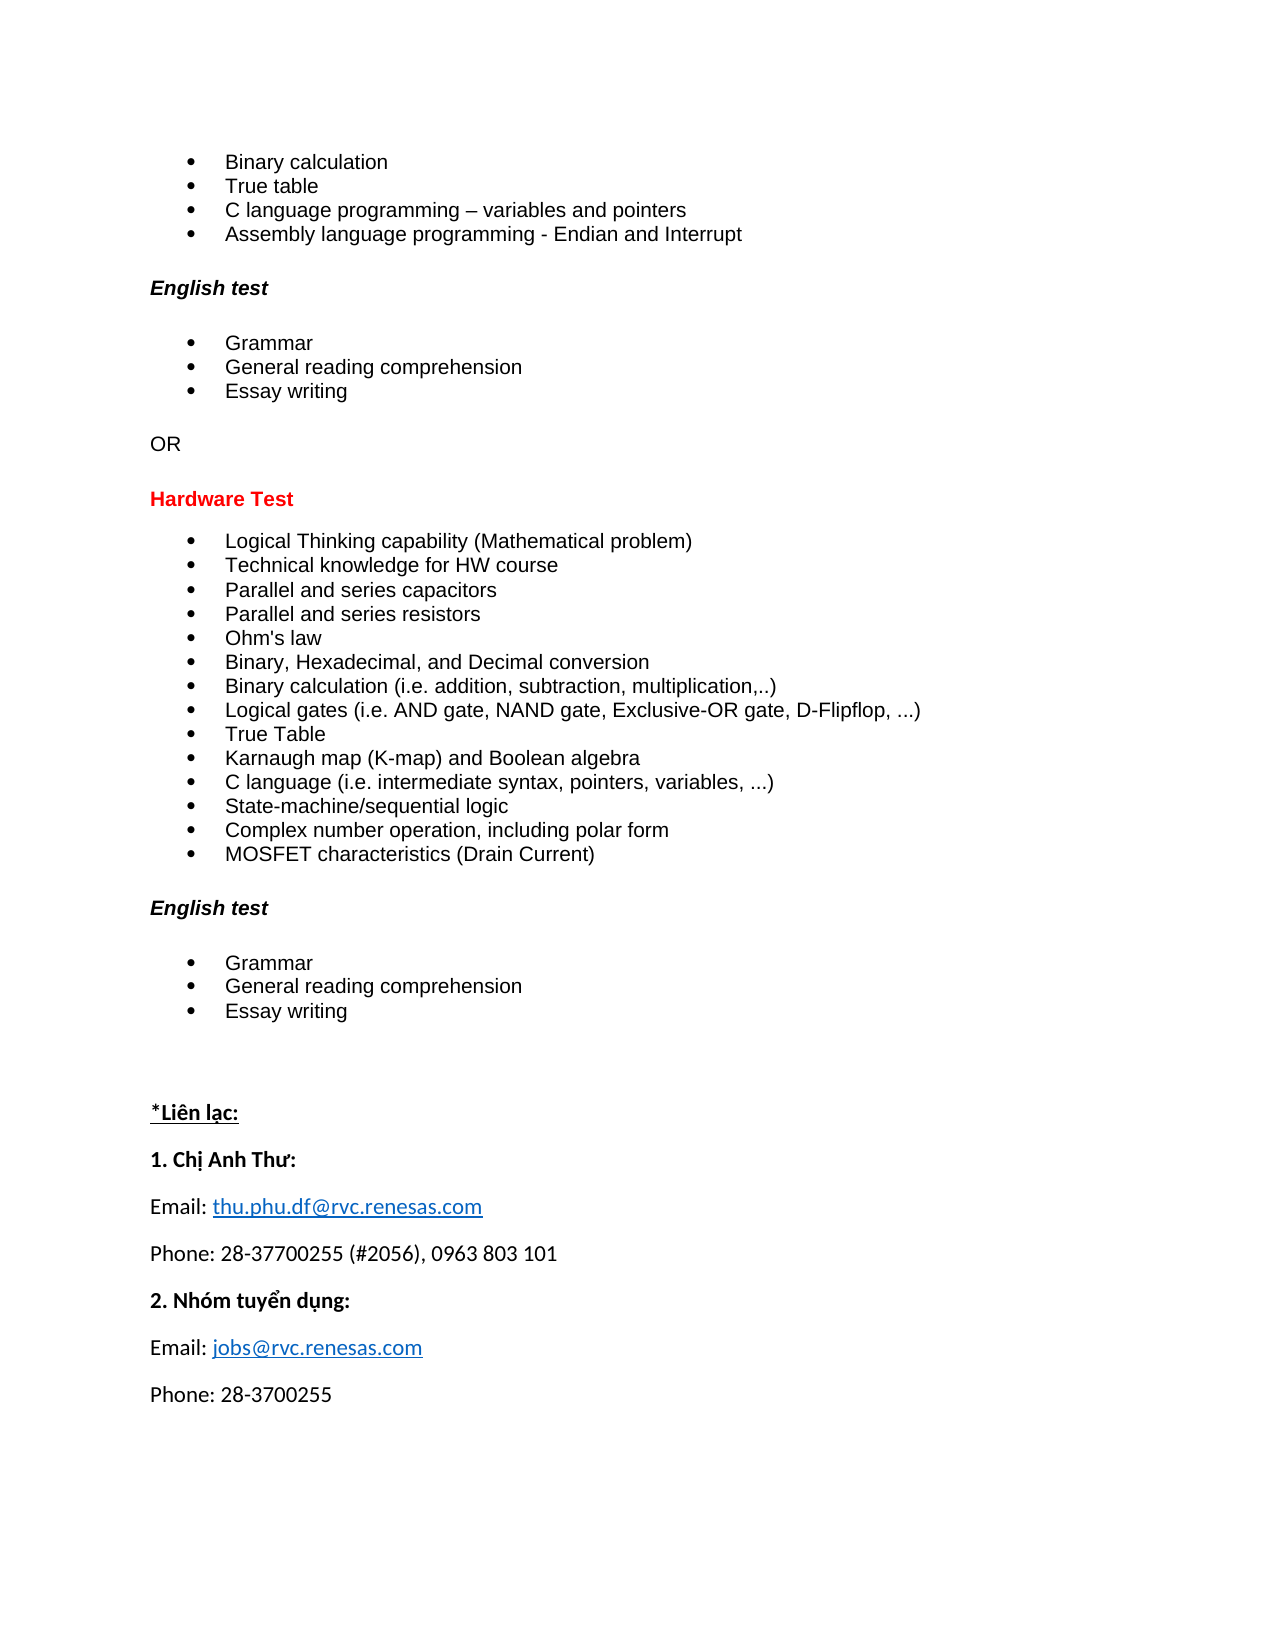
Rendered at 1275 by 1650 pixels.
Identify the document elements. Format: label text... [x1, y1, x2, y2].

list Parallel and series resistors [187, 601, 1125, 626]
list Ohm's law [187, 626, 1125, 649]
list General reading comprehension [187, 354, 1125, 378]
text Phone: 28-3700255 [150, 1380, 1125, 1408]
list Complex number operation, including polar form [187, 818, 1125, 842]
list C language programming – variables and pointers [187, 198, 1125, 222]
text Hardware Test [150, 487, 1125, 511]
list Grammar [187, 330, 1125, 354]
list General reading comprehension [187, 974, 1125, 998]
text OR [150, 432, 1125, 456]
list Essay writing [187, 998, 1125, 1022]
list Logical gates (i.e. AND gate, NAND gate, Exclusive-OR gate, D-Flipflop, ...) [187, 698, 1125, 722]
text Phone: 28-37700255 (#2056), 0963 803 101 [150, 1239, 1125, 1267]
text 1. Chị Anh Thư: [150, 1145, 1125, 1173]
list Logical Thinking capability (Mathematical problem) [187, 529, 1125, 553]
text English test [150, 895, 1125, 919]
text Email: thu.phu.df@rvc.renesas.com [150, 1192, 1125, 1220]
list Assembly language programming - Endian and Interrupt [187, 222, 1125, 246]
list Karnaugh map (K-map) and Boolean algebra [187, 746, 1125, 770]
list C language (i.e. intermediate syntax, pointers, variables, ...) [187, 770, 1125, 794]
text *Liên lạc: [150, 1098, 1125, 1127]
list Parallel and series capacitors [187, 577, 1125, 601]
list State-machine/sequential logic [187, 794, 1125, 818]
list True Table [187, 722, 1125, 746]
text English test [150, 275, 1125, 299]
list Grammar [187, 950, 1125, 974]
list True table [187, 174, 1125, 198]
list MOSFET characteristics (Drain Current) [187, 842, 1125, 866]
text Email: jobs@rvc.renesas.com [150, 1333, 1125, 1361]
text 2. Nhóm tuyển dụng: [150, 1286, 1125, 1314]
list Binary, Hexadecimal, and Decimal conversion [187, 649, 1125, 674]
list Essay writing [187, 378, 1125, 403]
list Technical knowledge for HW course [187, 553, 1125, 577]
list Binary calculation (i.e. addition, subtraction, multiplication,..) [187, 674, 1125, 698]
list Binary calculation [187, 150, 1125, 174]
